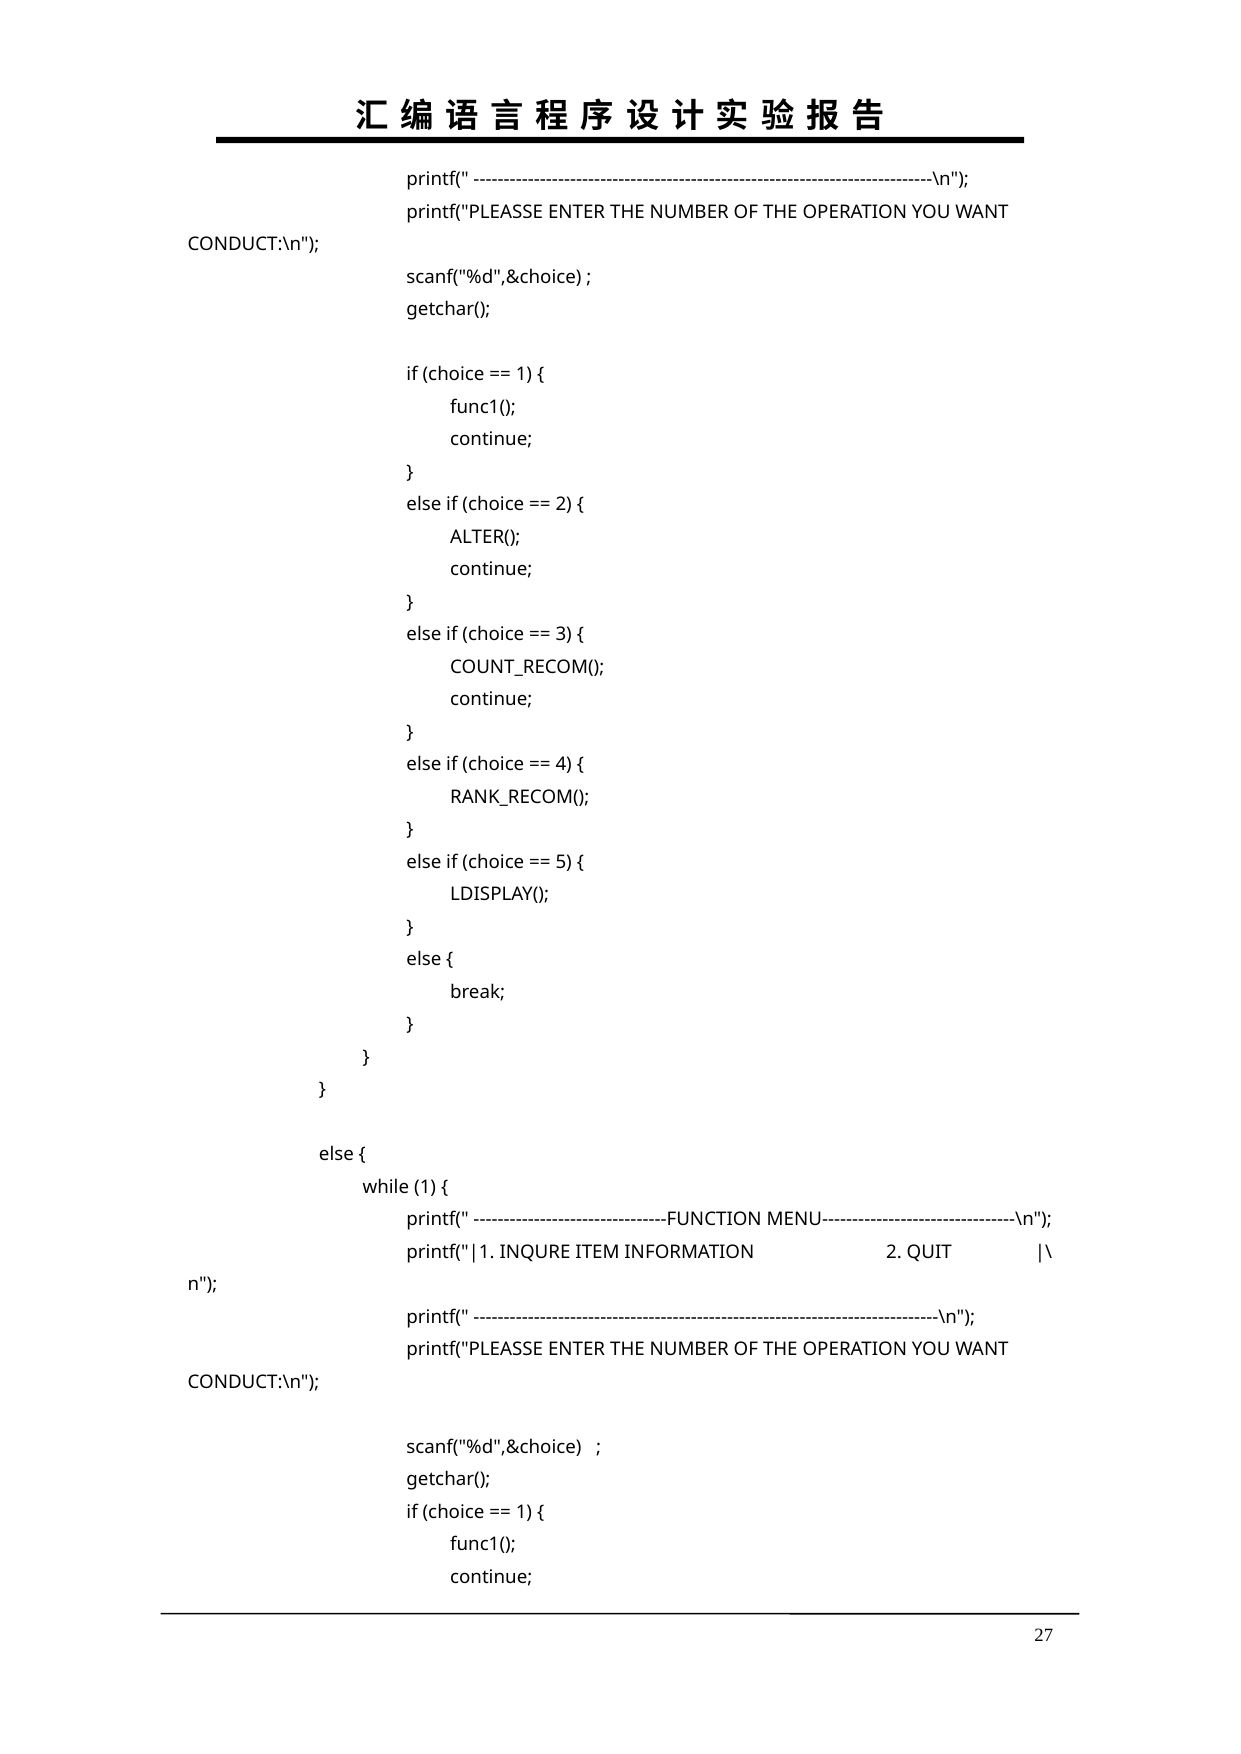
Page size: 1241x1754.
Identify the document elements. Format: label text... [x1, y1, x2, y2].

text else { [187, 942, 1053, 974]
text } [187, 1039, 1053, 1072]
text } [187, 909, 1053, 942]
text COUNT_RECOM(); [187, 649, 1053, 682]
text while (1) { [187, 1169, 1053, 1202]
text LDISPLAY(); [187, 877, 1053, 909]
text continue; [187, 1559, 1053, 1592]
text getchar(); [187, 1462, 1053, 1494]
text scanf("%d",&choice) ; [187, 259, 1053, 292]
text func1(); [187, 1527, 1053, 1559]
text continue; [187, 682, 1053, 714]
text printf("|1. INQURE ITEM INFORMATION 2. QUIT |\n"); [187, 1234, 1053, 1299]
text printf(" -----------------------------------------------------------------------------\n"); [187, 1299, 1053, 1332]
text } [187, 454, 1053, 487]
text } [187, 1072, 1053, 1104]
text else { [187, 1137, 1053, 1169]
text RANK_RECOM(); [187, 779, 1053, 812]
text printf(" --------------------------------FUNCTION MENU--------------------------------\n"); [187, 1202, 1053, 1234]
text getchar(); [187, 292, 1053, 324]
text continue; [187, 422, 1053, 454]
text } [187, 584, 1053, 617]
text printf(" ----------------------------------------------------------------------------\n"); [187, 162, 1053, 194]
text scanf("%d",&choice) ; [187, 1429, 1053, 1462]
text } [187, 714, 1053, 747]
text continue; [187, 552, 1053, 584]
text } [187, 812, 1053, 844]
text printf("PLEASSE ENTER THE NUMBER OF THE OPERATION YOU WANT CONDUCT:\n"); [187, 1332, 1053, 1397]
text else if (choice == 2) { [187, 487, 1053, 519]
text else if (choice == 3) { [187, 617, 1053, 649]
text else if (choice == 5) { [187, 844, 1053, 877]
text ALTER(); [187, 519, 1053, 552]
text printf("PLEASSE ENTER THE NUMBER OF THE OPERATION YOU WANT CONDUCT:\n"); [187, 194, 1053, 259]
text if (choice == 1) { [187, 357, 1053, 389]
text func1(); [187, 389, 1053, 422]
text break; [187, 974, 1053, 1007]
text else if (choice == 4) { [187, 747, 1053, 779]
text } [187, 1007, 1053, 1039]
text if (choice == 1) { [187, 1494, 1053, 1527]
